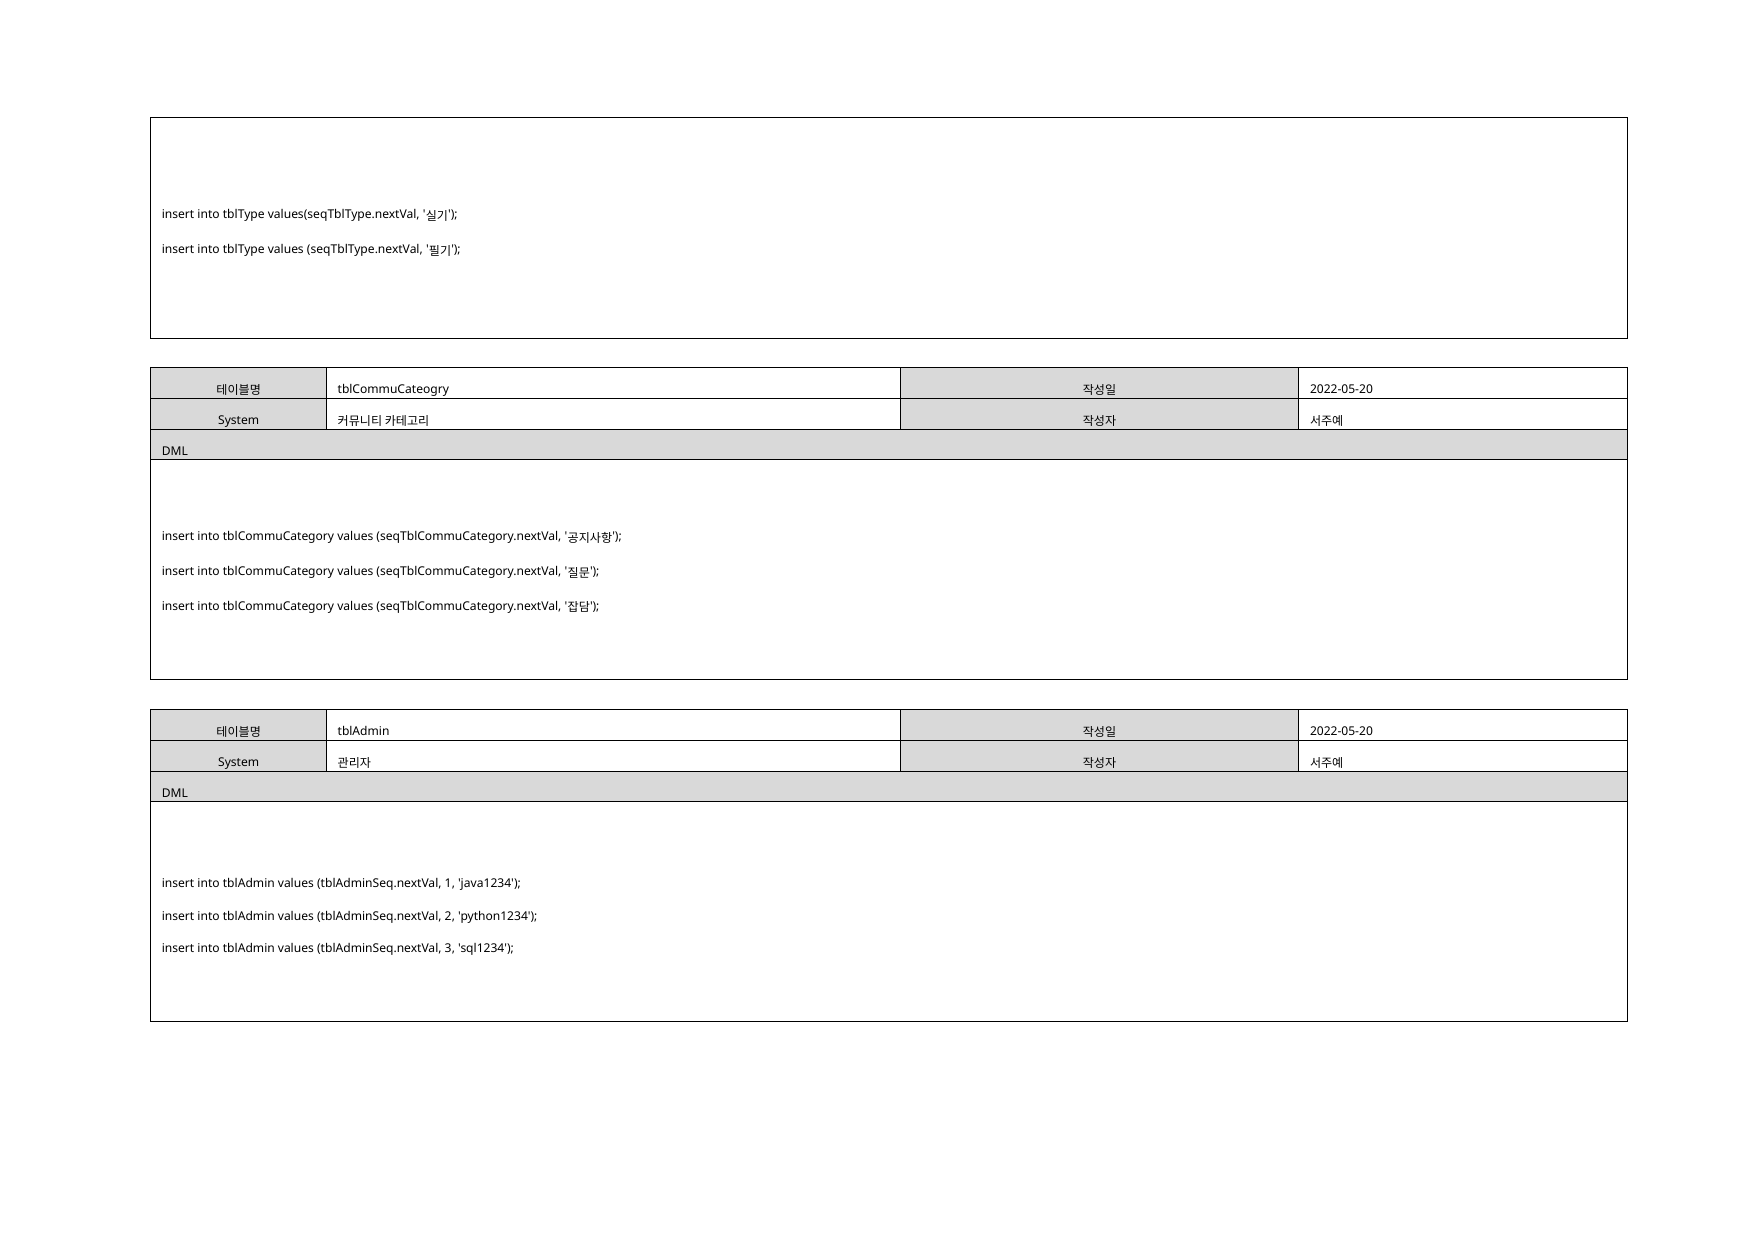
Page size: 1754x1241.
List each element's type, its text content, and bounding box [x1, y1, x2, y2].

table_cell 커뮤니티 카테고리 [327, 399, 900, 429]
table_cell System [151, 741, 326, 771]
table_cell DML [151, 430, 1627, 459]
table_cell System [151, 399, 326, 429]
table_header 2022-05-20 [1299, 710, 1627, 740]
table_cell 작성자 [901, 399, 1298, 429]
table_header tblAdmin [327, 710, 900, 740]
table_header 테이블명 [151, 368, 326, 398]
table_header 2022-05-20 [1299, 368, 1627, 398]
table_header 테이블명 [151, 710, 326, 740]
table_cell 작성자 [901, 741, 1298, 771]
table_cell 서주예 [1299, 399, 1627, 429]
table_header 작성일 [901, 710, 1298, 740]
table_cell insert into tblType values(seqTblType.nextVal, '실기'); insert into tblType values (seqTblType.nextVal, '필기'); [151, 118, 1627, 337]
table_cell 관리자 [327, 741, 900, 771]
table_header tblCommuCateogry [327, 368, 900, 398]
table_cell 서주예 [1299, 741, 1627, 771]
table_header 작성일 [901, 368, 1298, 398]
table_cell insert into tblCommuCategory values (seqTblCommuCategory.nextVal, '공지사항'); insert into tblCommuCategory values (seqTblCommuCategory.nextVal, '질문'); insert into tblCommuCategory values (seqTblCommuCategory.nextVal, '잡담'); [151, 460, 1627, 679]
table_cell DML [151, 772, 1627, 801]
table_cell insert into tblAdmin values (tblAdminSeq.nextVal, 1, 'java1234'); insert into tblAdmin values (tblAdminSeq.nextVal, 2, 'python1234'); insert into tblAdmin values (tblAdminSeq.nextVal, 3, 'sql1234'); [151, 802, 1627, 1021]
